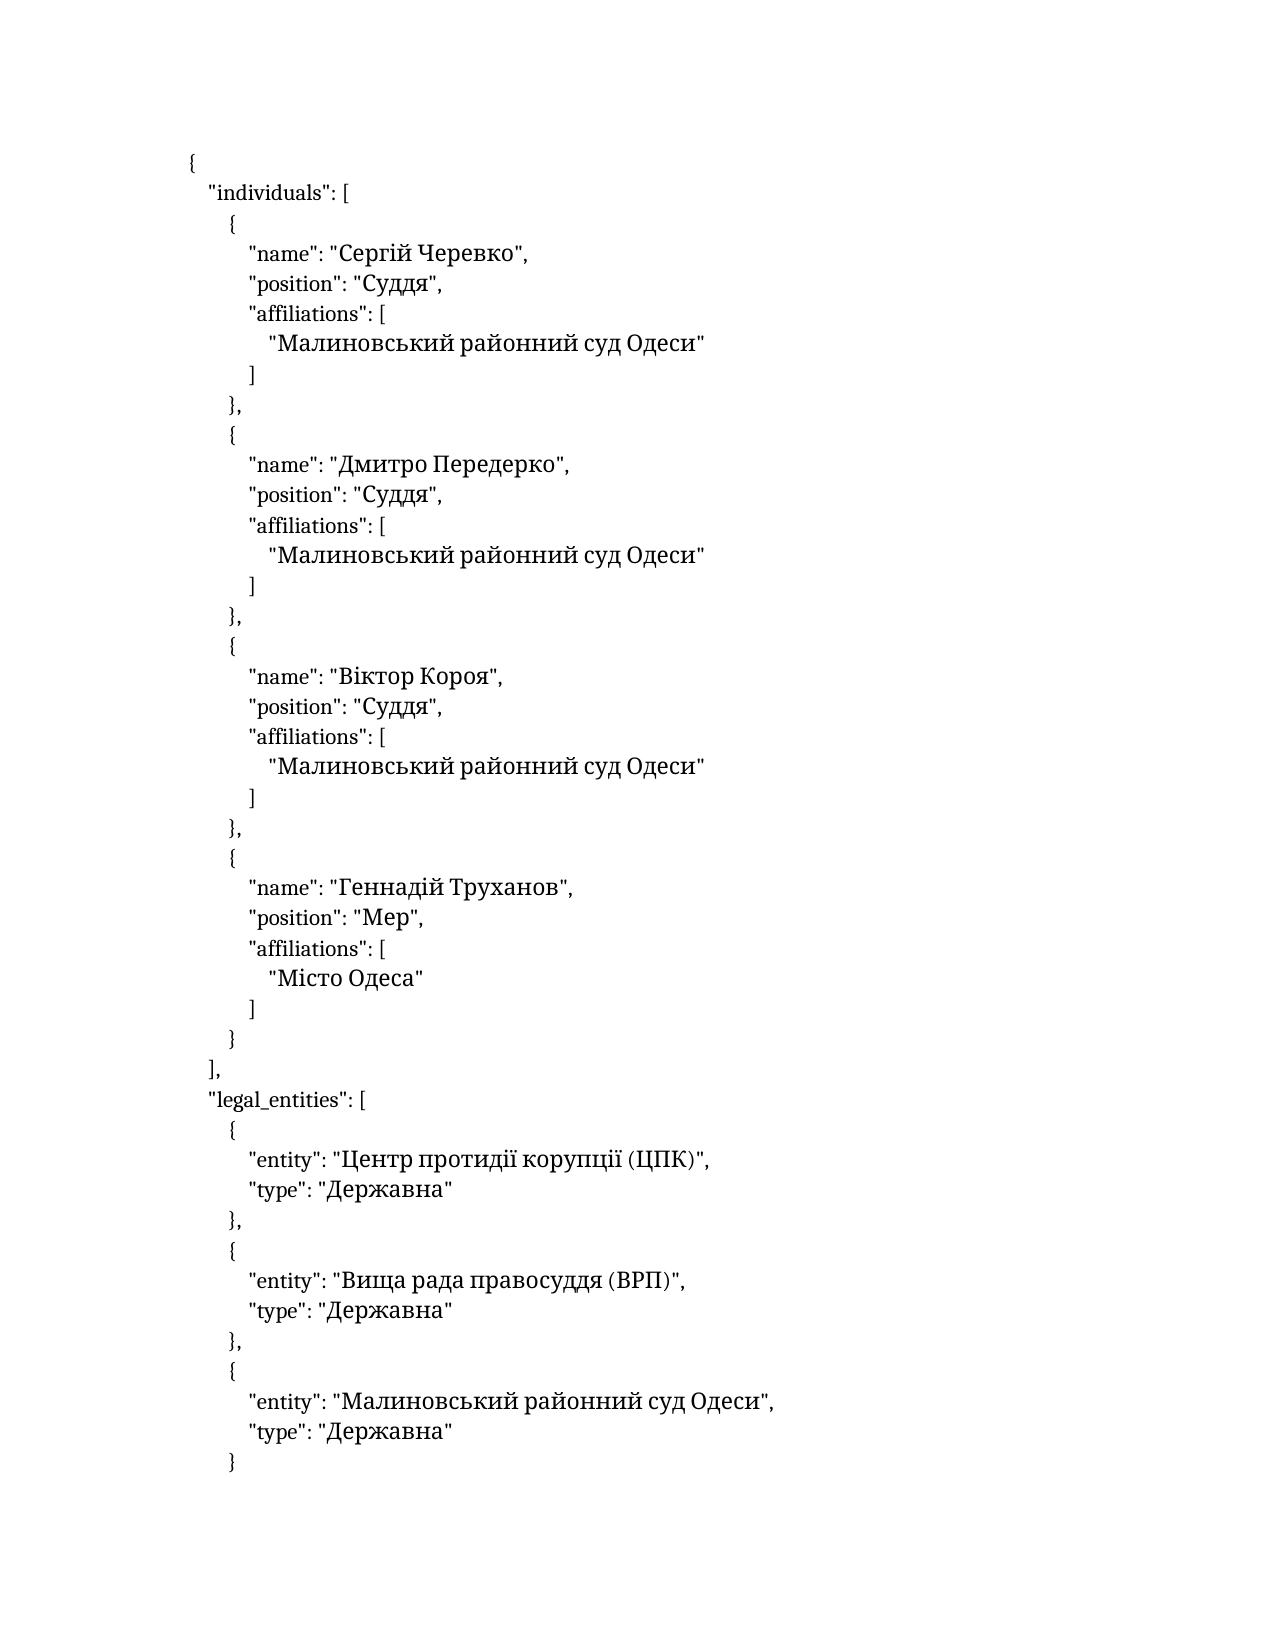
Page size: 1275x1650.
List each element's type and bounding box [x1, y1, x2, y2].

text [187, 150, 1087, 1475]
